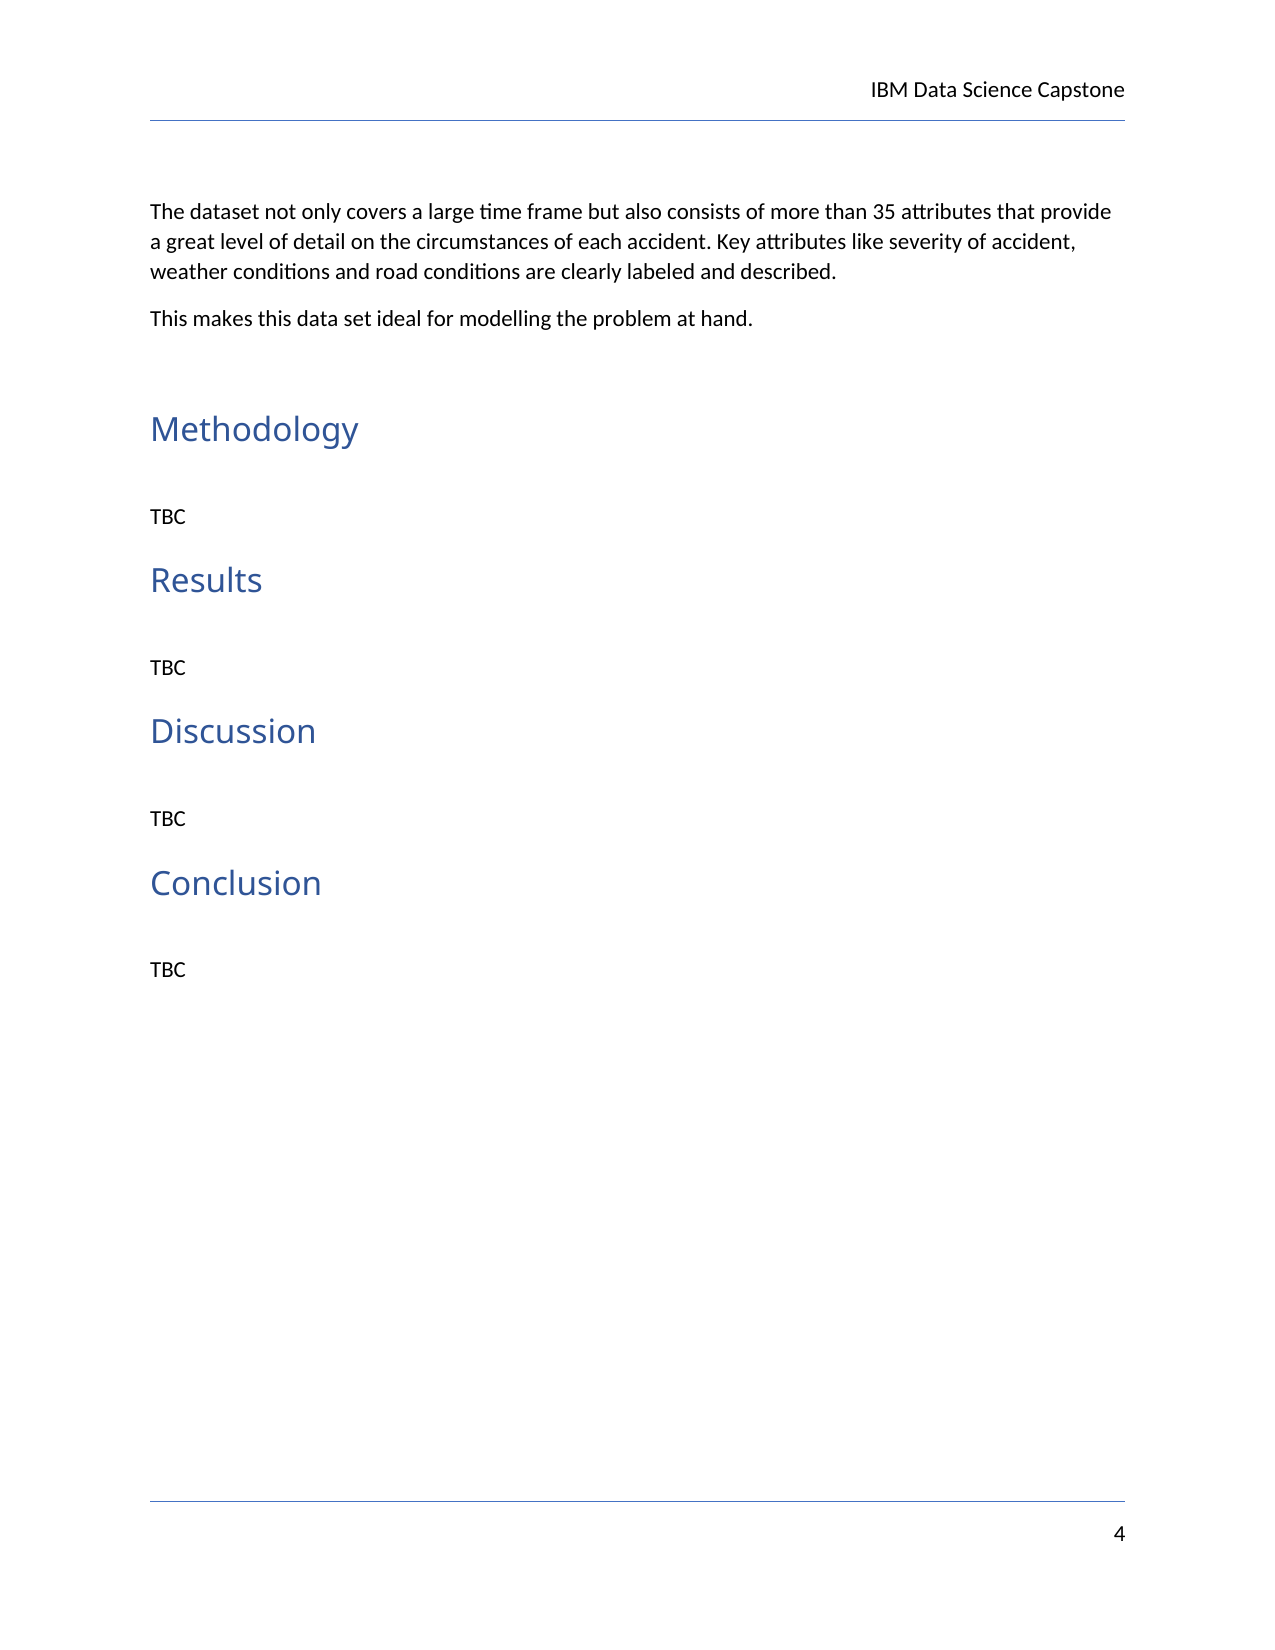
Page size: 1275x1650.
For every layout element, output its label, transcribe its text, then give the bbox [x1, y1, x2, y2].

subtitle Conclusion [150, 859, 1125, 905]
text TBC [150, 502, 1125, 530]
subtitle Results [150, 557, 1125, 603]
text TBC [150, 804, 1125, 832]
text This makes this data set ideal for modelling the problem at hand. [150, 304, 1125, 332]
text The dataset not only covers a large time frame but also consists of more than 35 attributes that provide a great level of detail on the circumstances of each accident. Key attributes like severity of accident, weather conditions and road conditions are clearly labeled and described. [150, 197, 1125, 285]
text TBC [150, 955, 1125, 983]
text TBC [150, 653, 1125, 681]
subtitle Methodology [150, 406, 1125, 452]
subtitle Discussion [150, 708, 1125, 754]
